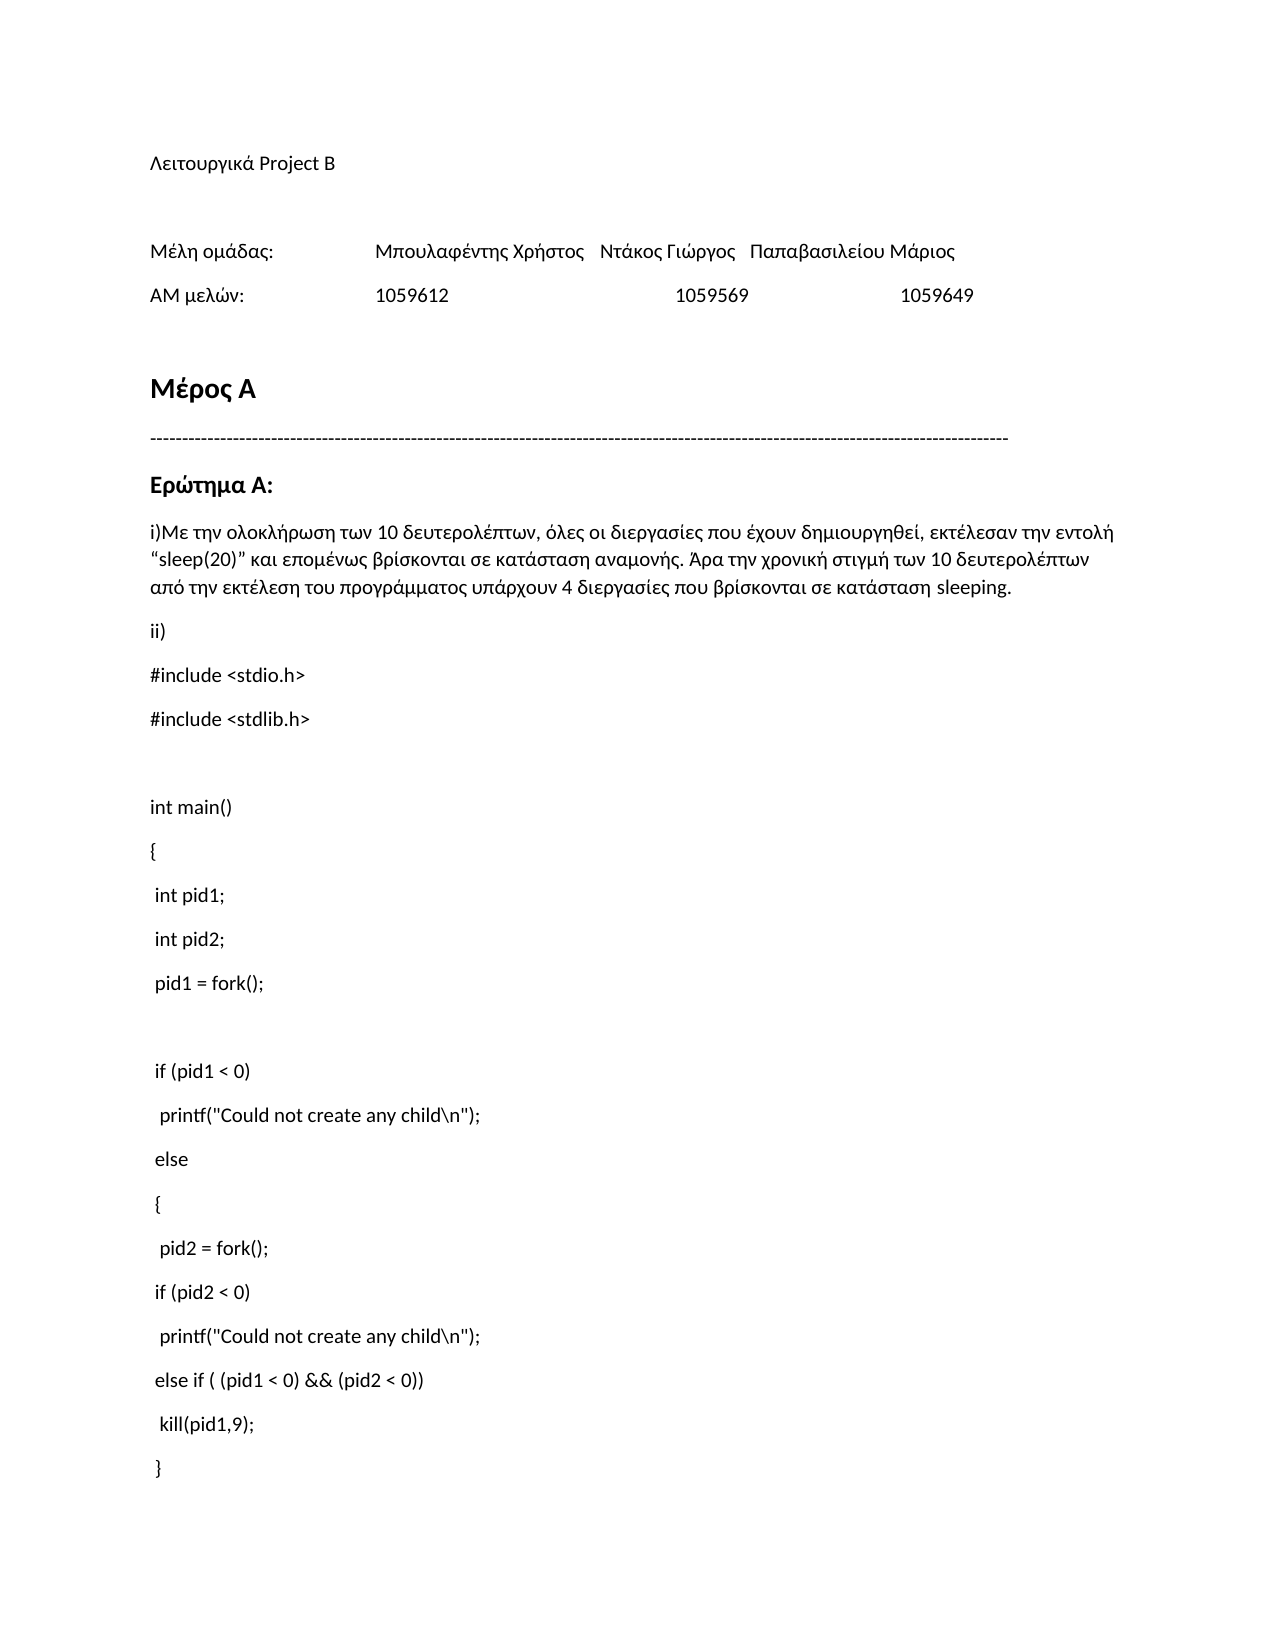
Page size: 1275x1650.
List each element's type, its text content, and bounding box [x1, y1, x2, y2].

text Μέλη ομάδας: Μπουλαφέντης Χρήστος Ντάκος Γιώργος Παπαβασιλείου Μάριος [150, 238, 1125, 263]
text Λειτουργικά Project Β [150, 150, 1125, 175]
text i)Με την ολοκλήρωση των 10 δευτερολέπτων, όλες οι διεργασίες που έχουν δημιουργηθεί, εκτέλεσαν την εντολή “sleep(20)” και επομένως βρίσκονται σε κατάσταση αναμονής. Άρα την χρονική στιγμή των 10 δευτερολέπτων από την εκτέλεση του προγράμματος υπάρχουν 4 διεργασίες που βρίσκονται σε κατάσταση sleeping. [150, 519, 1125, 599]
text if (pid1 < 0) [150, 1058, 1125, 1084]
text Ερώτημα Α: [150, 469, 1125, 500]
text pid1 = fork(); [150, 970, 1125, 996]
text } [150, 1455, 1125, 1481]
text printf("Could not create any child\n"); [150, 1323, 1125, 1348]
text else if ( (pid1 < 0) && (pid2 < 0)) [150, 1367, 1125, 1392]
text { [150, 838, 1125, 864]
text int main() [150, 794, 1125, 819]
text Μέρος Α [150, 370, 1125, 406]
text --------------------------------------------------------------------------------------------------------------------------------------- [150, 425, 1125, 451]
text int pid2; [150, 926, 1125, 952]
text int pid1; [150, 882, 1125, 908]
text { [150, 1191, 1125, 1216]
text #include <stdlib.h> [150, 706, 1125, 731]
text if (pid2 < 0) [150, 1279, 1125, 1304]
text else [150, 1147, 1125, 1172]
text ΑΜ μελών: 1059612 1059569 1059649 [150, 282, 1125, 308]
text #include <stdio.h> [150, 662, 1125, 687]
text ii) [150, 618, 1125, 643]
text pid2 = fork(); [150, 1235, 1125, 1260]
text printf("Could not create any child\n"); [150, 1103, 1125, 1128]
text kill(pid1,9); [150, 1411, 1125, 1436]
